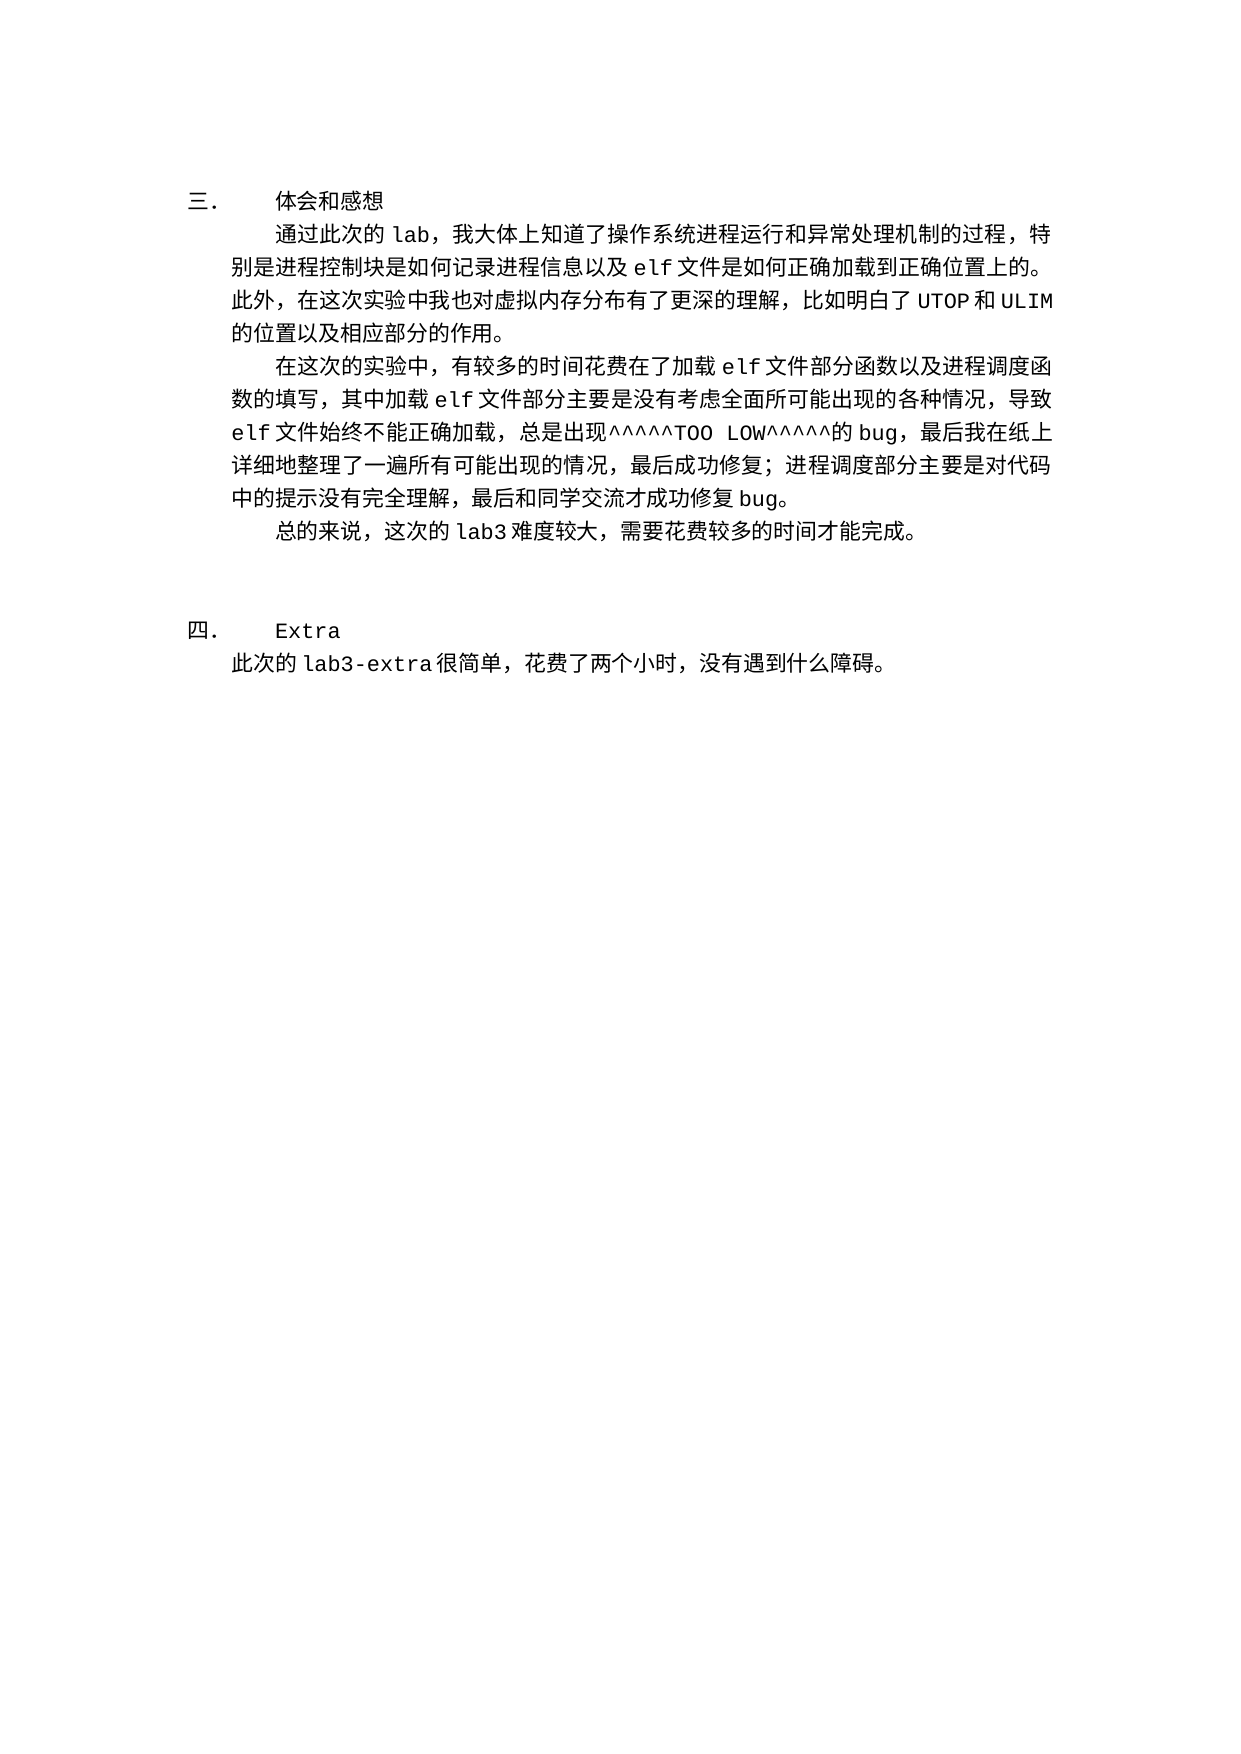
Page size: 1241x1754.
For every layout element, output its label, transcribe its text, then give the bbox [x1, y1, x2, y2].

list 体会和感想 [187, 183, 1053, 217]
list 此次的lab3-extra很简单，花费了两个小时，没有遇到什么障碍。 [231, 646, 1053, 679]
text 在这次的实验中，有较多的时间花费在了加载elf文件部分函数以及进程调度函数的填写，其中加载elf文件部分主要是没有考虑全面所可能出现的各种情况，导致elf文件始终不能正确加载，总是出现^^^^^TOO LOW^^^^^的bug，最后我在纸上详细地整理了一遍所有可能出现的情况，最后成功修复；进程调度部分主要是对代码中的提示没有完全理解，最后和同学交流才成功修复bug。 [231, 349, 1053, 514]
text 通过此次的lab，我大体上知道了操作系统进程运行和异常处理机制的过程，特别是进程控制块是如何记录进程信息以及elf文件是如何正确加载到正确位置上的。此外，在这次实验中我也对虚拟内存分布有了更深的理解，比如明白了UTOP和ULIM的位置以及相应部分的作用。 [231, 217, 1053, 349]
text 总的来说，这次的lab3难度较大，需要花费较多的时间才能完成。 [231, 514, 1053, 547]
list Extra [187, 613, 1053, 646]
